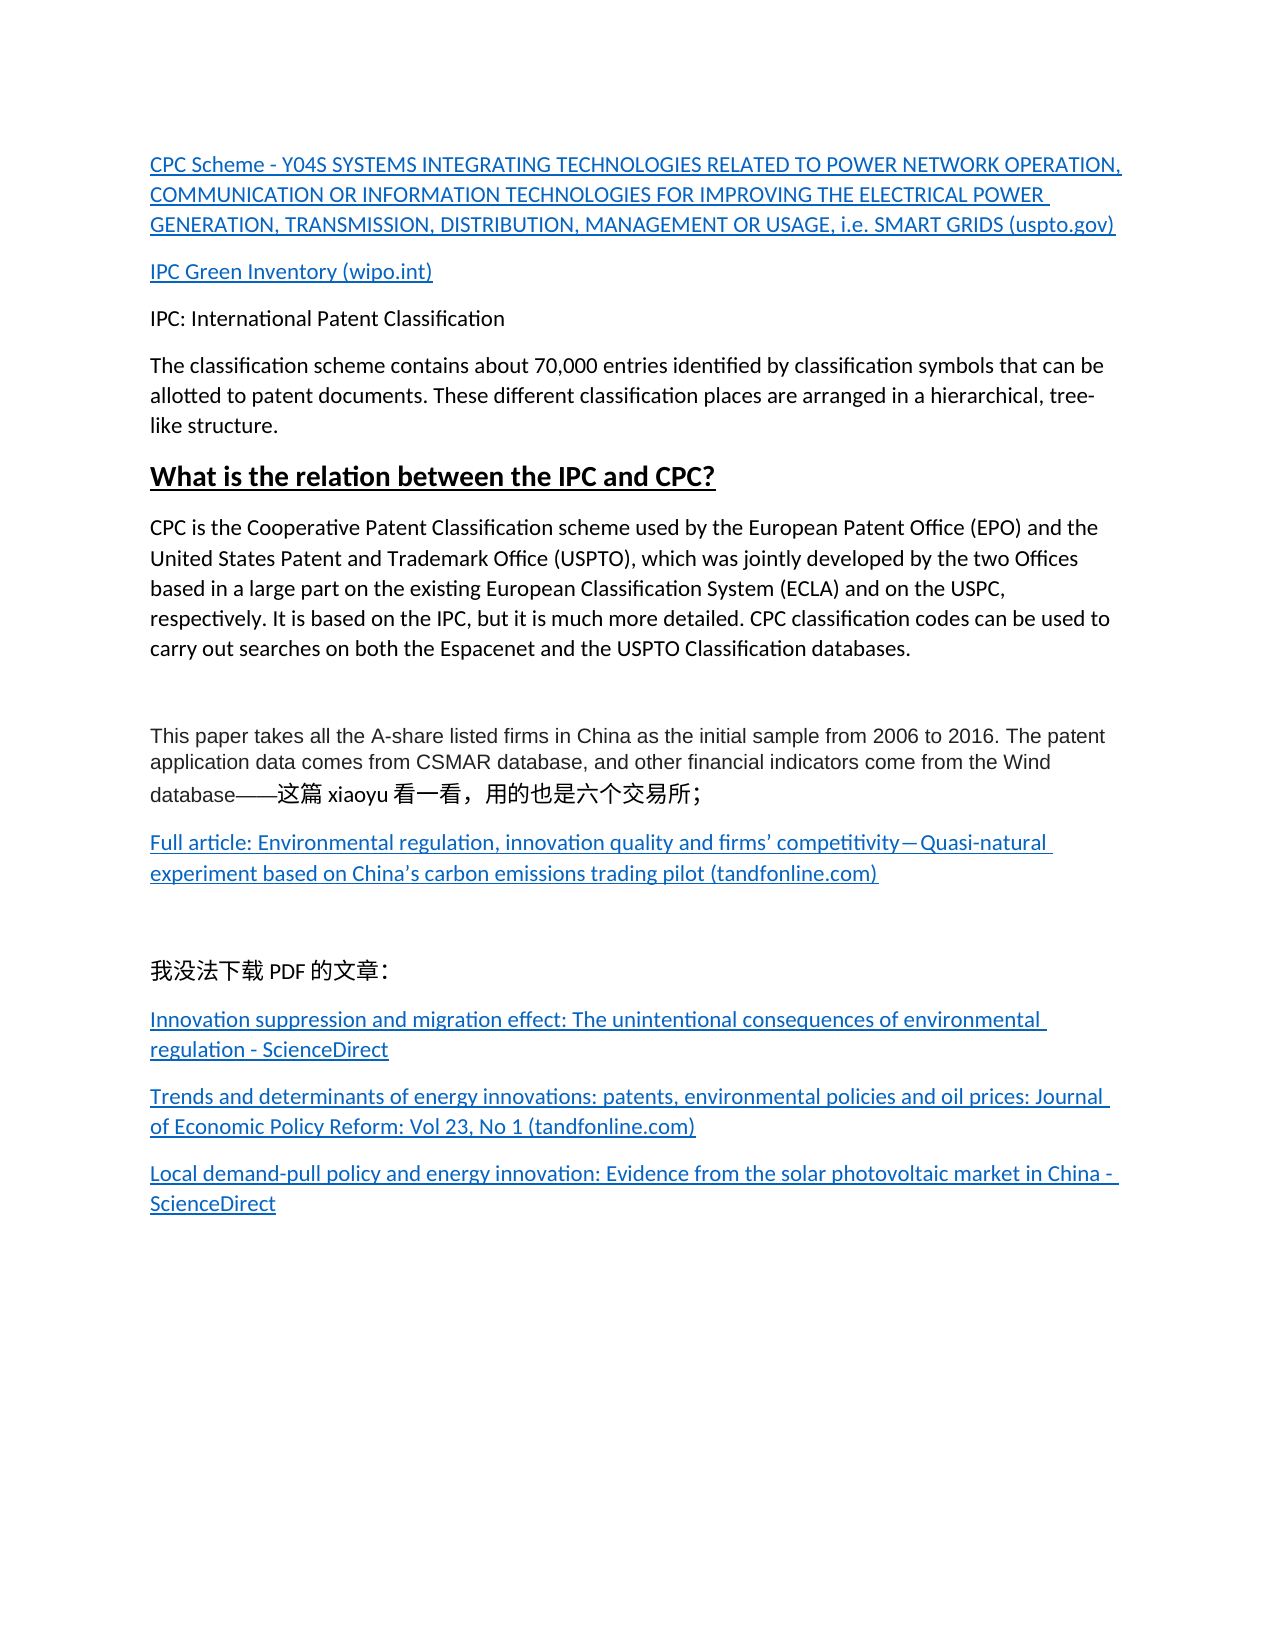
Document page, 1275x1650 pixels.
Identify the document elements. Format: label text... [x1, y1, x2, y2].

text Trends and determinants of energy innovations: patents, environmental policies and oil prices: Journal of Economic Policy Reform: Vol 23, No 1 (tandfonline.com) [150, 1082, 1125, 1140]
text CPC Scheme - Y04S SYSTEMS INTEGRATING TECHNOLOGIES RELATED TO POWER NETWORK OPERATION, COMMUNICATION OR INFORMATION TECHNOLOGIES FOR IMPROVING THE ELECTRICAL POWER GENERATION, TRANSMISSION, DISTRIBUTION, MANAGEMENT OR USAGE, i.e. SMART GRIDS (uspto.gov) [150, 150, 1125, 238]
text Full article: Environmental regulation, innovation quality and firms’ competitivity―Quasi-natural experiment based on China’s carbon emissions trading pilot (tandfonline.com) [150, 828, 1125, 887]
text The classification scheme contains about 70,000 entries identified by classification symbols that can be allotted to patent documents. These different classification places are arranged in a hierarchical, tree-like structure. [150, 351, 1125, 439]
text Innovation suppression and migration effect: The unintentional consequences of environmental regulation - ScienceDirect [150, 1005, 1125, 1063]
text IPC Green Inventory (wipo.int) [150, 257, 1125, 285]
text IPC: International Patent Classification [150, 304, 1125, 332]
text 我没法下载PDF的文章： [150, 952, 1125, 986]
text CPC is the Cooperative Patent Classification scheme used by the European Patent Office (EPO) and the United States Patent and Trademark Office (USPTO), which was jointly developed by the two Offices based in a large part on the existing European Classification System (ECLA) and on the USPC, respectively. It is based on the IPC, but it is much more detailed. CPC classification codes can be used to carry out searches on both the Espacenet and the USPTO Classification databases. [150, 513, 1125, 662]
text This paper takes all the A-share listed firms in China as the initial sample from 2006 to 2016. The patent application data comes from CSMAR database, and other financial indicators come from the Wind database——这篇xiaoyu看一看，用的也是六个交易所； [150, 724, 1125, 809]
text Local demand-pull policy and energy innovation: Evidence from the solar photovoltaic market in China - ScienceDirect [150, 1159, 1125, 1217]
text What is the relation between the IPC and CPC? [150, 458, 1125, 494]
